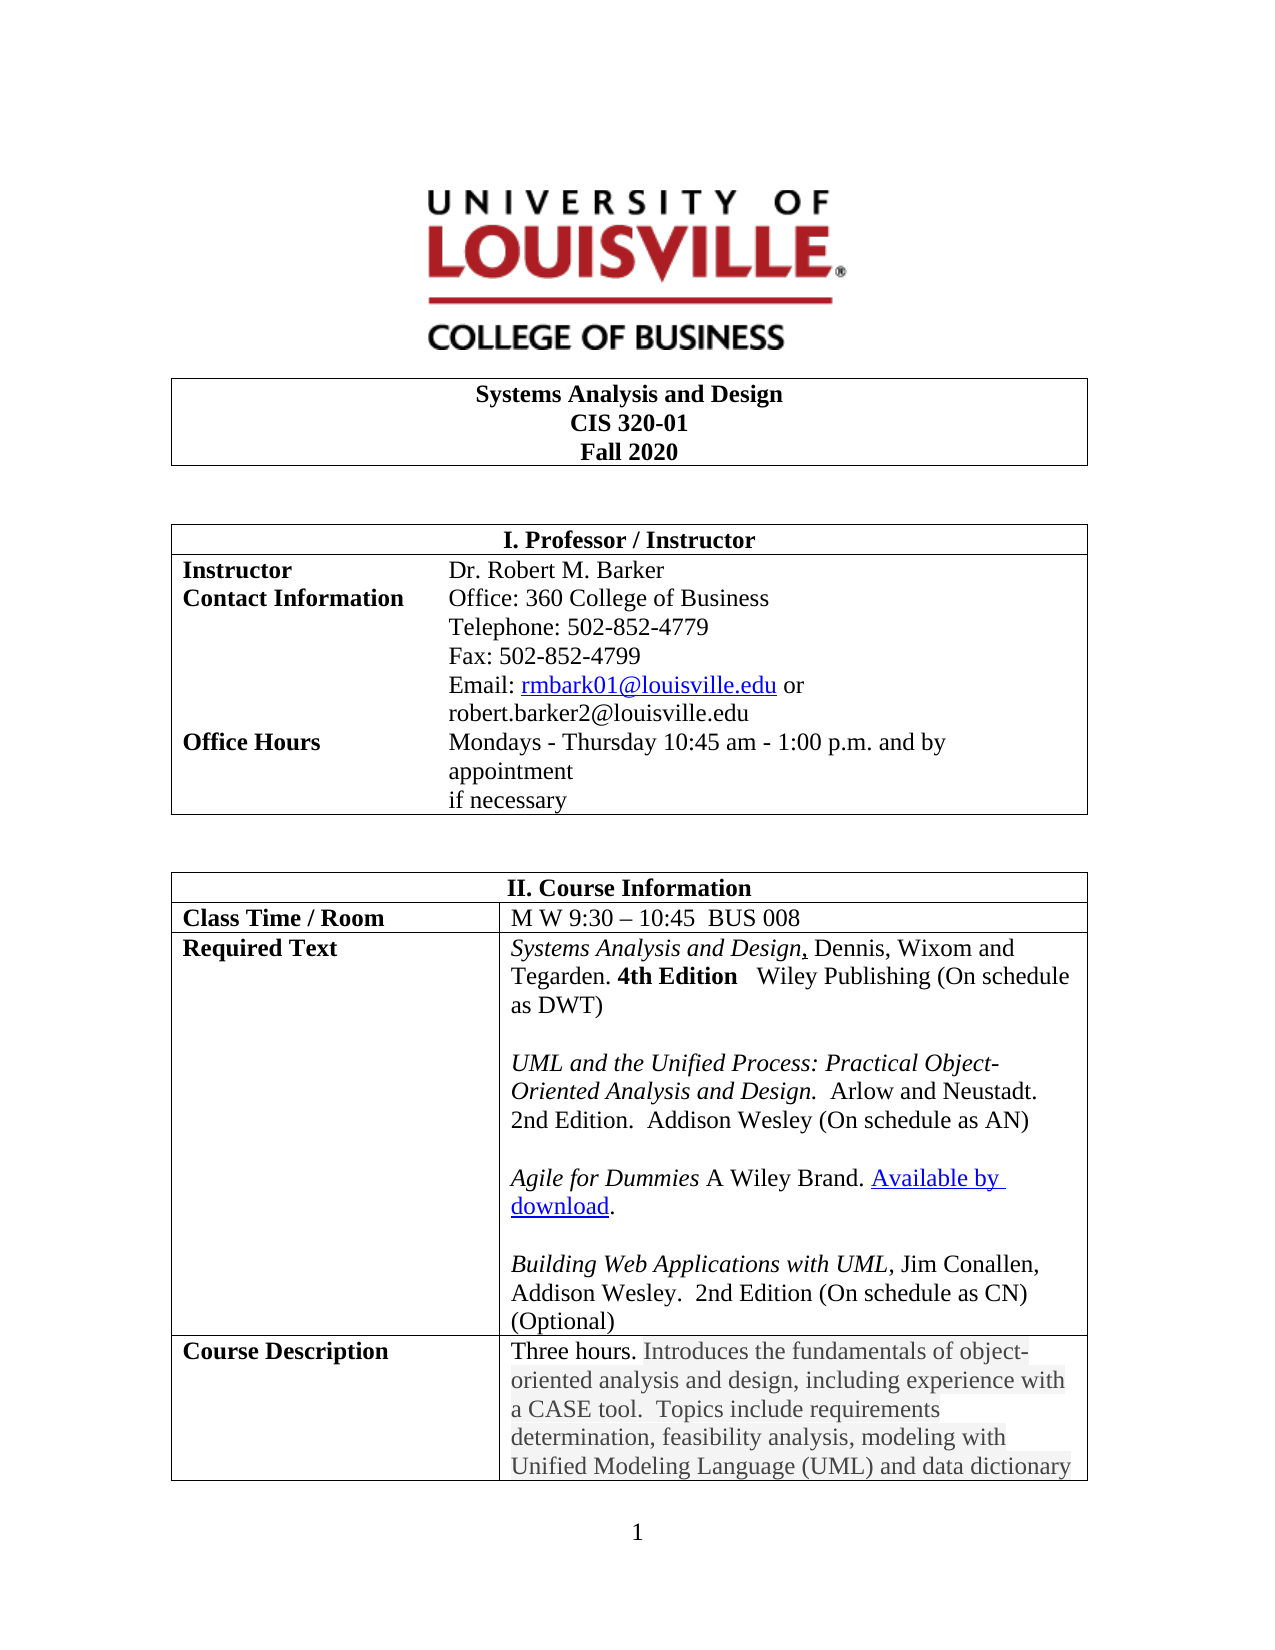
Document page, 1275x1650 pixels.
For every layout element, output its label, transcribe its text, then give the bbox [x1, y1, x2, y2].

table_cell Systems Analysis and Design, Dennis, Wixom and Tegarden. 4th Edition Wiley Publishing (On schedule as DWT) UML and the Unified Process: Practical Object-Oriented Analysis and Design. Arlow and Neustadt. 2nd Edition. Addison Wesley (On schedule as AN) Agile for Dummies A Wiley Brand. Available by download. Building Web Applications with UML, Jim Conallen, Addison Wesley. 2nd Edition (On schedule as CN) (Optional) [500, 933, 1087, 1335]
table_header I. Professor / Instructor [172, 525, 1087, 554]
table_header II. Course Information [172, 873, 1087, 902]
table_cell Dr. Robert M. Barker [437, 555, 1087, 583]
table_cell Fall 2020 [172, 437, 1087, 465]
table_cell Contact Information [172, 584, 437, 727]
table_header Systems Analysis and Design CIS 320-01 [172, 379, 1087, 437]
table_cell Mondays - Thursday 10:45 am - 1:00 p.m. and by appointment if necessary [437, 727, 1087, 813]
table_cell Course Description [172, 1336, 499, 1480]
table_cell Instructor [172, 555, 437, 583]
table_cell M W 9:30 – 10:45 BUS 008 [500, 903, 1087, 932]
table_cell Office Hours [172, 727, 437, 813]
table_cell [500, 1336, 1087, 1480]
table_cell Required Text [172, 933, 499, 1335]
table_cell Office: 360 College of Business Telephone: 502-852-4779 Fax: 502-852-4799 Email: rmbark01@louisville.edu or robert.barker2@louisville.edu [437, 584, 1087, 727]
table_cell Class Time / Room [172, 903, 499, 932]
picture [428, 190, 847, 350]
